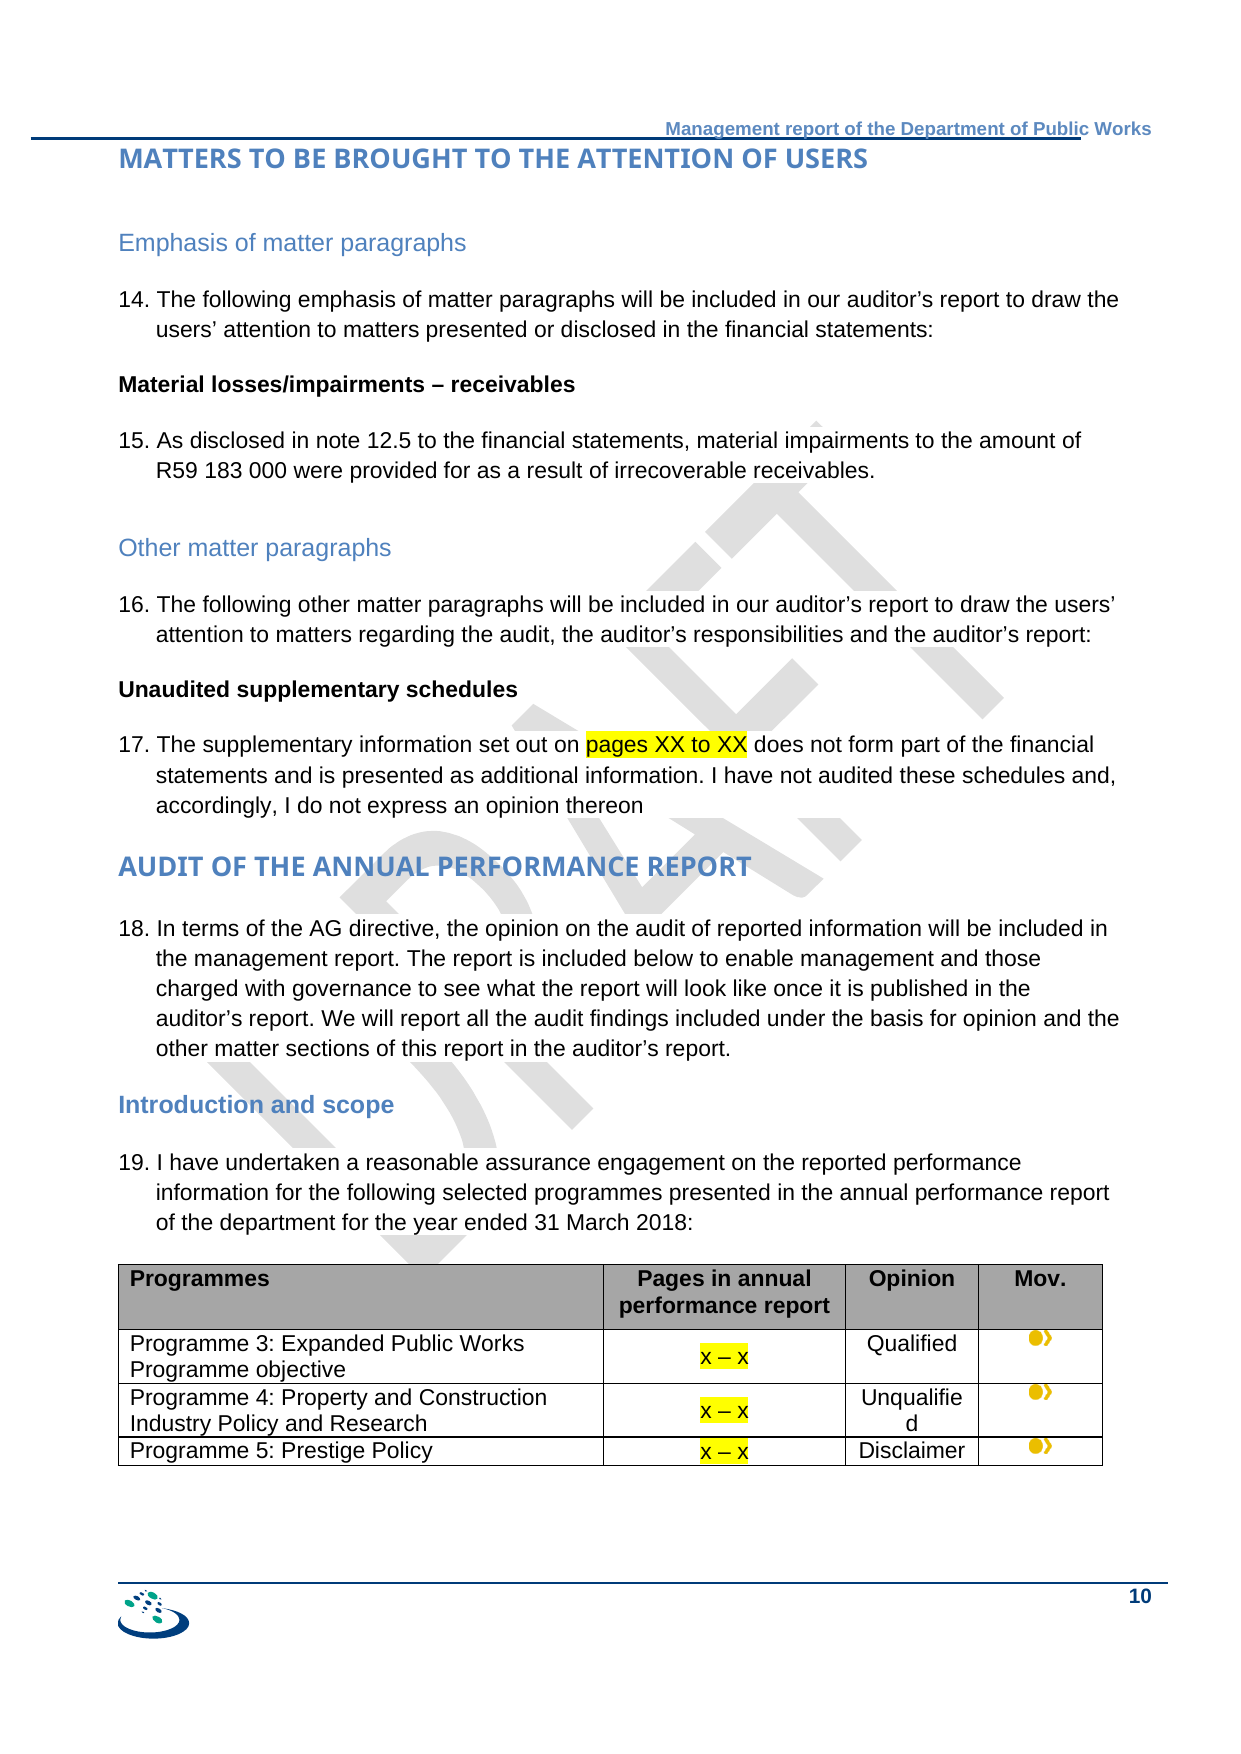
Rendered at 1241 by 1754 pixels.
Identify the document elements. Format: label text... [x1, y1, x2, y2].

table_cell Qualified [846, 1330, 978, 1383]
text Emphasis of matter paragraphs [118, 228, 1122, 257]
table_cell x – x [604, 1438, 845, 1465]
table_cell Programme 4: Property and Construction Industry Policy and Research [119, 1384, 603, 1436]
table_header Opinion [846, 1265, 978, 1329]
table_header Programmes [119, 1265, 603, 1329]
list The supplementary information set out on pages XX to XX does not form part of the financial statements and is presented as additional information. I have not audited these schedules and, accordingly, I do not express an opinion thereon [118, 731, 1122, 818]
list As disclosed in note 12.5 to the financial statements, material impairments to the amount of R59 183 000 were provided for as a result of irrecoverable receivables. [118, 427, 1122, 483]
text Other matter paragraphs [118, 533, 1122, 562]
text Unaudited supplementary schedules [118, 676, 1122, 703]
table_cell [979, 1384, 1102, 1436]
table_cell [979, 1330, 1102, 1383]
text AUDIT OF THE ANNUAL PERFORMANCE REPORT [118, 847, 1122, 884]
table_cell Programme 5: Prestige Policy [119, 1438, 603, 1465]
table_cell [979, 1438, 1102, 1465]
table_header Mov. [979, 1265, 1102, 1329]
table_cell Unqualified [846, 1384, 978, 1436]
text Material losses/impairments – receivables [118, 371, 1122, 398]
text Introduction and scope [118, 1091, 1122, 1119]
table_cell x – x [604, 1330, 845, 1383]
table_cell Programme 3: Expanded Public Works Programme objective [119, 1330, 603, 1383]
text MATTERS TO BE BROUGHT TO THE ATTENTION OF USERS [118, 140, 1122, 177]
table_header Pages in annual performance report [604, 1265, 845, 1329]
list The following other matter paragraphs will be included in our auditor’s report to draw the users’ attention to matters regarding the audit, the auditor’s responsibilities and the auditor’s report: [118, 591, 1122, 647]
list The following emphasis of matter paragraphs will be included in our auditor’s report to draw the users’ attention to matters presented or disclosed in the financial statements: [118, 286, 1122, 342]
list In terms of the AG directive, the opinion on the audit of reported information will be included in the management report. The report is included below to enable management and those charged with governance to see what the report will look like once it is published in the auditor’s report. We will report all the audit findings included under the basis for opinion and the other matter sections of this report in the auditor’s report. [118, 914, 1122, 1062]
picture [1028, 1330, 1052, 1346]
table_cell Disclaimer [846, 1438, 978, 1465]
picture [1028, 1437, 1052, 1454]
list I have undertaken a reasonable assurance engagement on the reported performance information for the following selected programmes presented in the annual performance report of the department for the year ended 31 March 2018: [118, 1148, 1122, 1235]
table_cell x – x [604, 1384, 845, 1436]
picture [1028, 1383, 1052, 1400]
